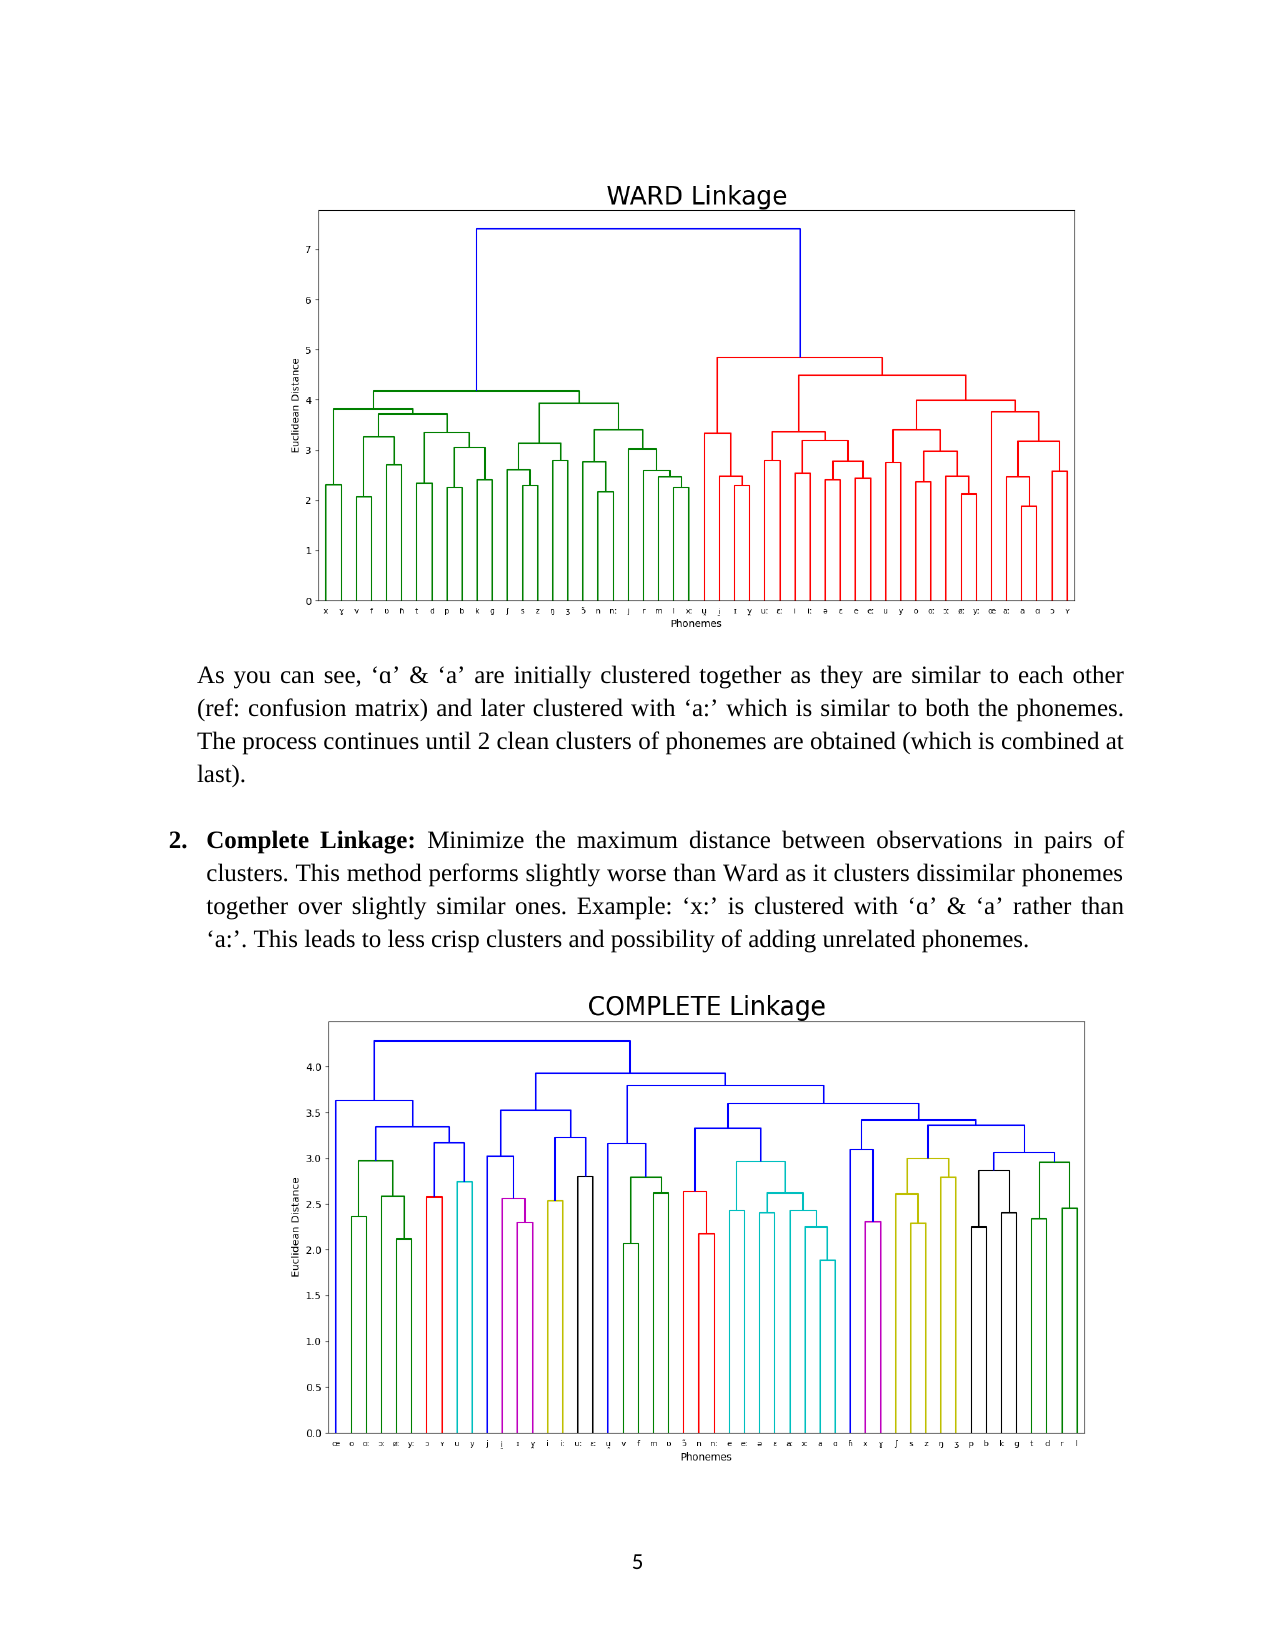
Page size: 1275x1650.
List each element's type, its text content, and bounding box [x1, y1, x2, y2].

picture [206, 957, 1182, 1491]
list Complete Linkage: Minimize the maximum distance between observations in pairs of clusters. This method performs slightly worse than Ward as it clusters dissimilar phonemes together over slightly similar ones. Example: ‘x:’ is clustered with ‘ɑ’ & ‘a’ rather than ‘a:’. This leads to less crisp clusters and possibility of adding unrelated phonemes. [169, 825, 1125, 953]
picture [196, 150, 1172, 656]
list As you can see, ‘ɑ’ & ‘a’ are initially clustered together as they are similar to each other (ref: confusion matrix) and later clustered with ‘a:’ which is similar to both the phonemes. The process continues until 2 clean clusters of phonemes are obtained (which is combined at last). [197, 660, 1125, 788]
